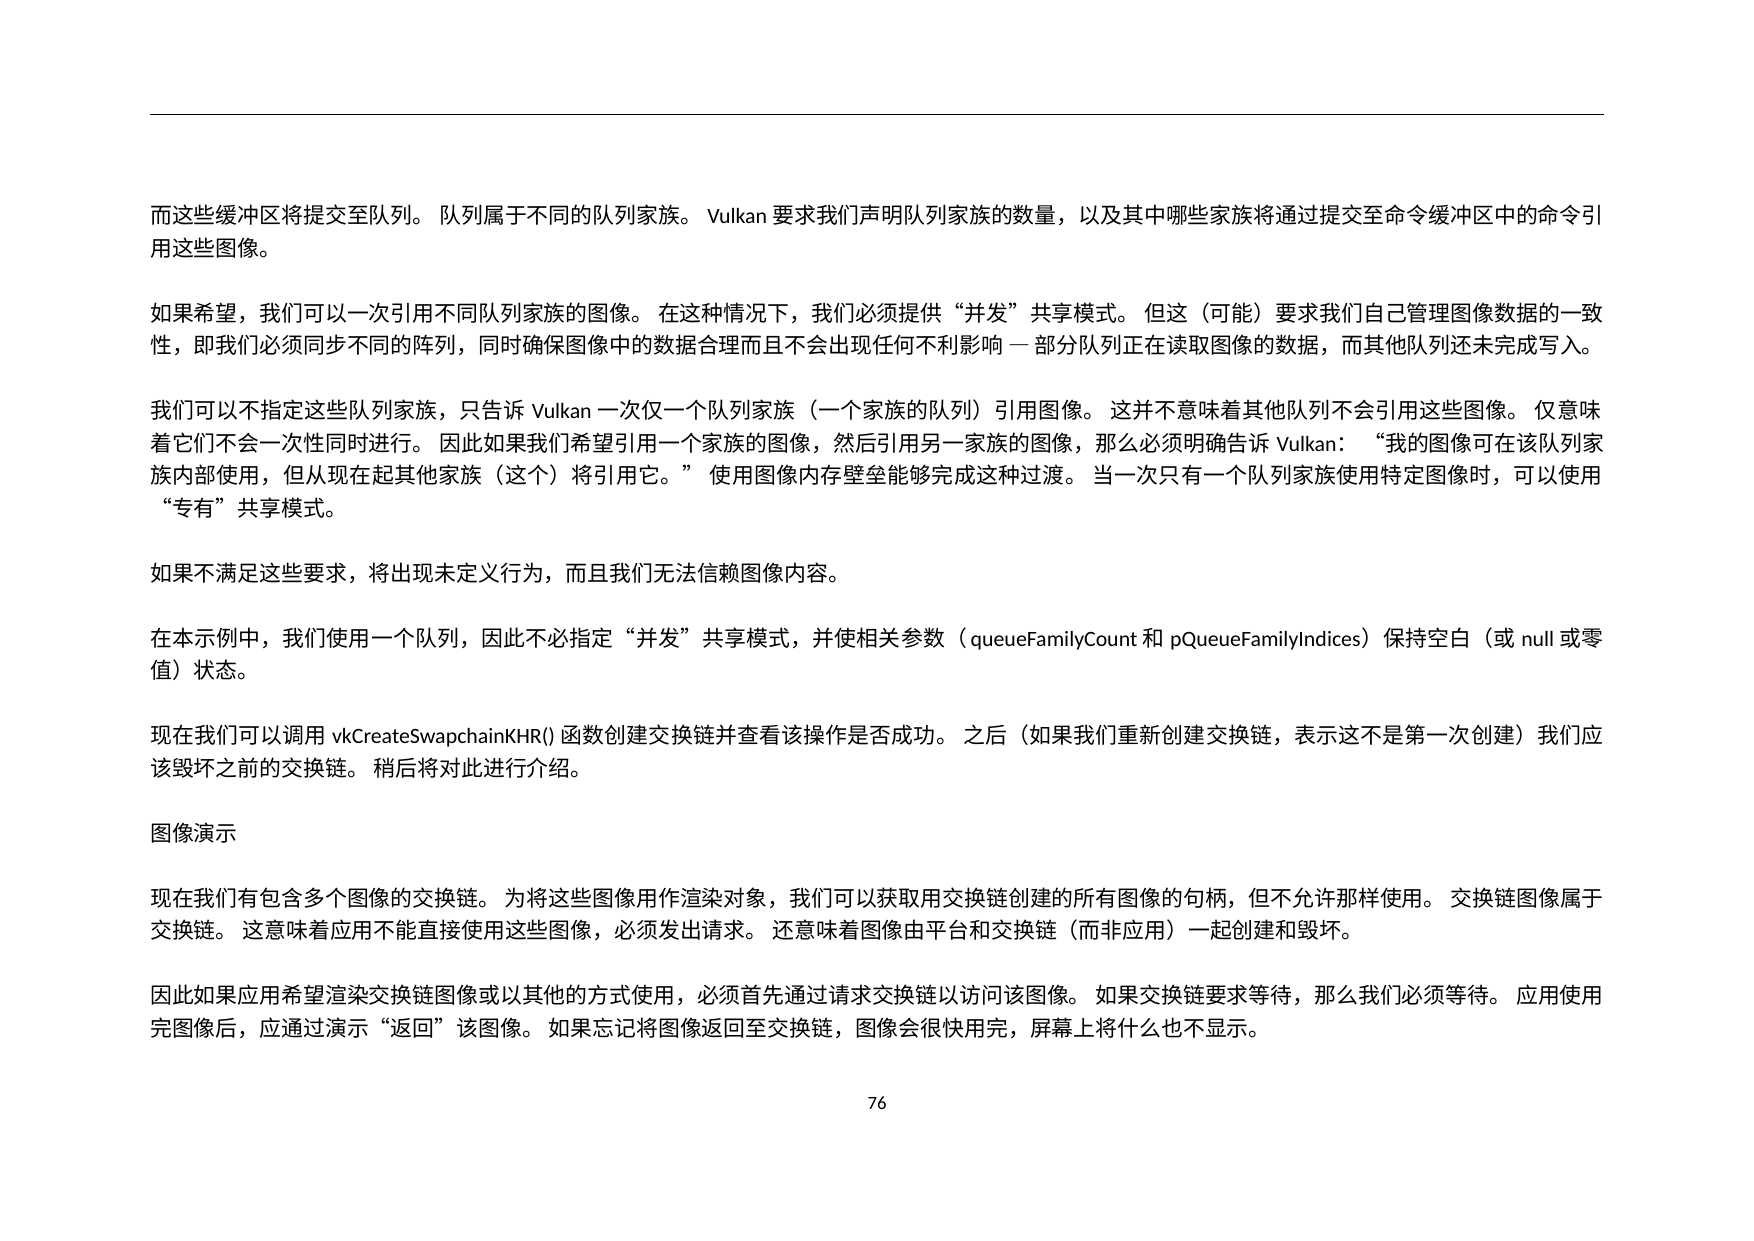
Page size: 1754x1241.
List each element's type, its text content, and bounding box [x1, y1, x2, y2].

text 我们可以不指定这些队列家族，只告诉 Vulkan 一次仅一个队列家族（一个家族的队列）引用图像。 这并不意味着其他队列不会引用这些图像。 仅意味着它们不会一次性同时进行。 因此如果我们希望引用一个家族的图像，然后引用另一家族的图像，那么必须明确告诉 Vulkan： “我的图像可在该队列家族内部使用，但从现在起其他家族（这个）将引用它。” 使用图像内存壁垒能够完成这种过渡。 当一次只有一个队列家族使用特定图像时，可以使用“专有”共享模式。 [150, 393, 1604, 523]
text 如果希望，我们可以一次引用不同队列家族的图像。 在这种情况下，我们必须提供“并发”共享模式。 但这（可能）要求我们自己管理图像数据的一致性，即我们必须同步不同的阵列，同时确保图像中的数据合理而且不会出现任何不利影响 — 部分队列正在读取图像的数据，而其他队列还未完成写入。 [150, 295, 1604, 360]
text 如果不满足这些要求，将出现未定义行为，而且我们无法信赖图像内容。 [150, 555, 1604, 588]
text 图像演示 [150, 815, 1604, 848]
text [150, 198, 1604, 263]
text 现在我们可以调用 vkCreateSwapchainKHR() 函数创建交换链并查看该操作是否成功。 之后（如果我们重新创建交换链，表示这不是第一次创建）我们应该毁坏之前的交换链。 稍后将对此进行介绍。 [150, 718, 1604, 783]
text 在本示例中，我们使用一个队列，因此不必指定“并发”共享模式，并使相关参数（queueFamilyCount 和 pQueueFamilyIndices）保持空白（或 null 或零值）状态。 [150, 620, 1604, 685]
text 现在我们有包含多个图像的交换链。 为将这些图像用作渲染对象，我们可以获取用交换链创建的所有图像的句柄，但不允许那样使用。 交换链图像属于交换链。 这意味着应用不能直接使用这些图像，必须发出请求。 还意味着图像由平台和交换链（而非应用）一起创建和毁坏。 [150, 880, 1604, 945]
text 因此如果应用希望渲染交换链图像或以其他的方式使用，必须首先通过请求交换链以访问该图像。 如果交换链要求等待，那么我们必须等待。 应用使用完图像后，应通过演示“返回”该图像。 如果忘记将图像返回至交换链，图像会很快用完，屏幕上将什么也不显示。 [150, 978, 1604, 1043]
